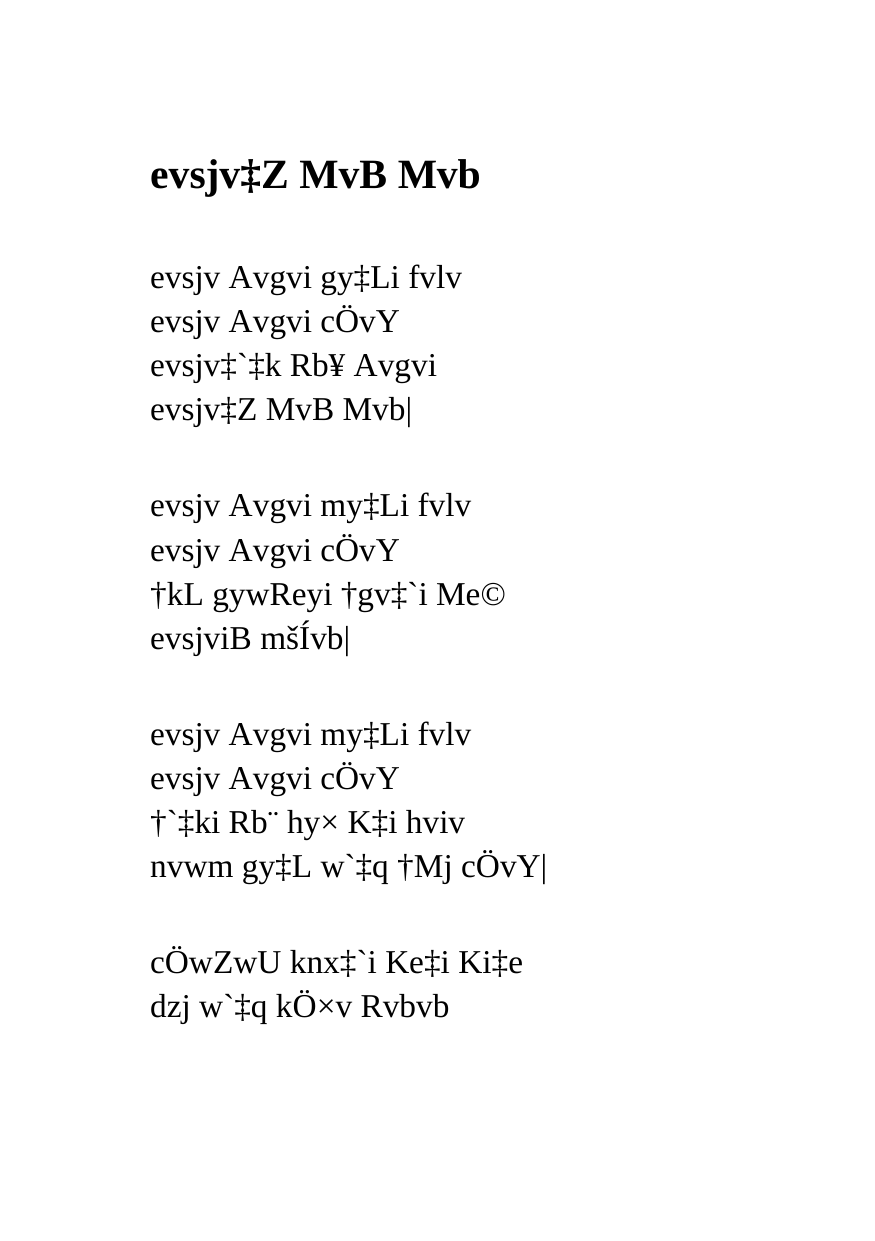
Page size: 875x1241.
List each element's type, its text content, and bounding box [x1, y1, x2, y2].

list evsjv‡Z MvB Mvb| [150, 389, 724, 428]
list cÖwZwU knx‡`i Ke‡i Ki‡e [150, 943, 724, 981]
list evsjv Avgvi cÖvY [150, 758, 724, 797]
list evsjv Avgvi gy‡Li fvlv [150, 257, 724, 296]
list †`‡ki Rb¨ hy× K‡i hviv [150, 802, 724, 841]
list dzj w`‡q kÖ×v Rvbvb [150, 987, 724, 1025]
list nvwm gy‡L w`‡q †Mj cÖvY| [150, 846, 724, 885]
list evsjv Avgvi cÖvY [150, 530, 724, 568]
text evsjv‡Z MvB Mvb [150, 150, 724, 198]
list evsjv Avgvi my‡Li fvlv [150, 714, 724, 752]
list evsjv‡`‡k Rb¥ Avgvi [150, 345, 724, 384]
list †kL gywReyi †gv‡`i Me© [150, 574, 724, 612]
list evsjv Avgvi my‡Li fvlv [150, 486, 724, 524]
list evsjv Avgvi cÖvY [150, 301, 724, 340]
list evsjviB mšÍvb| [150, 618, 724, 656]
